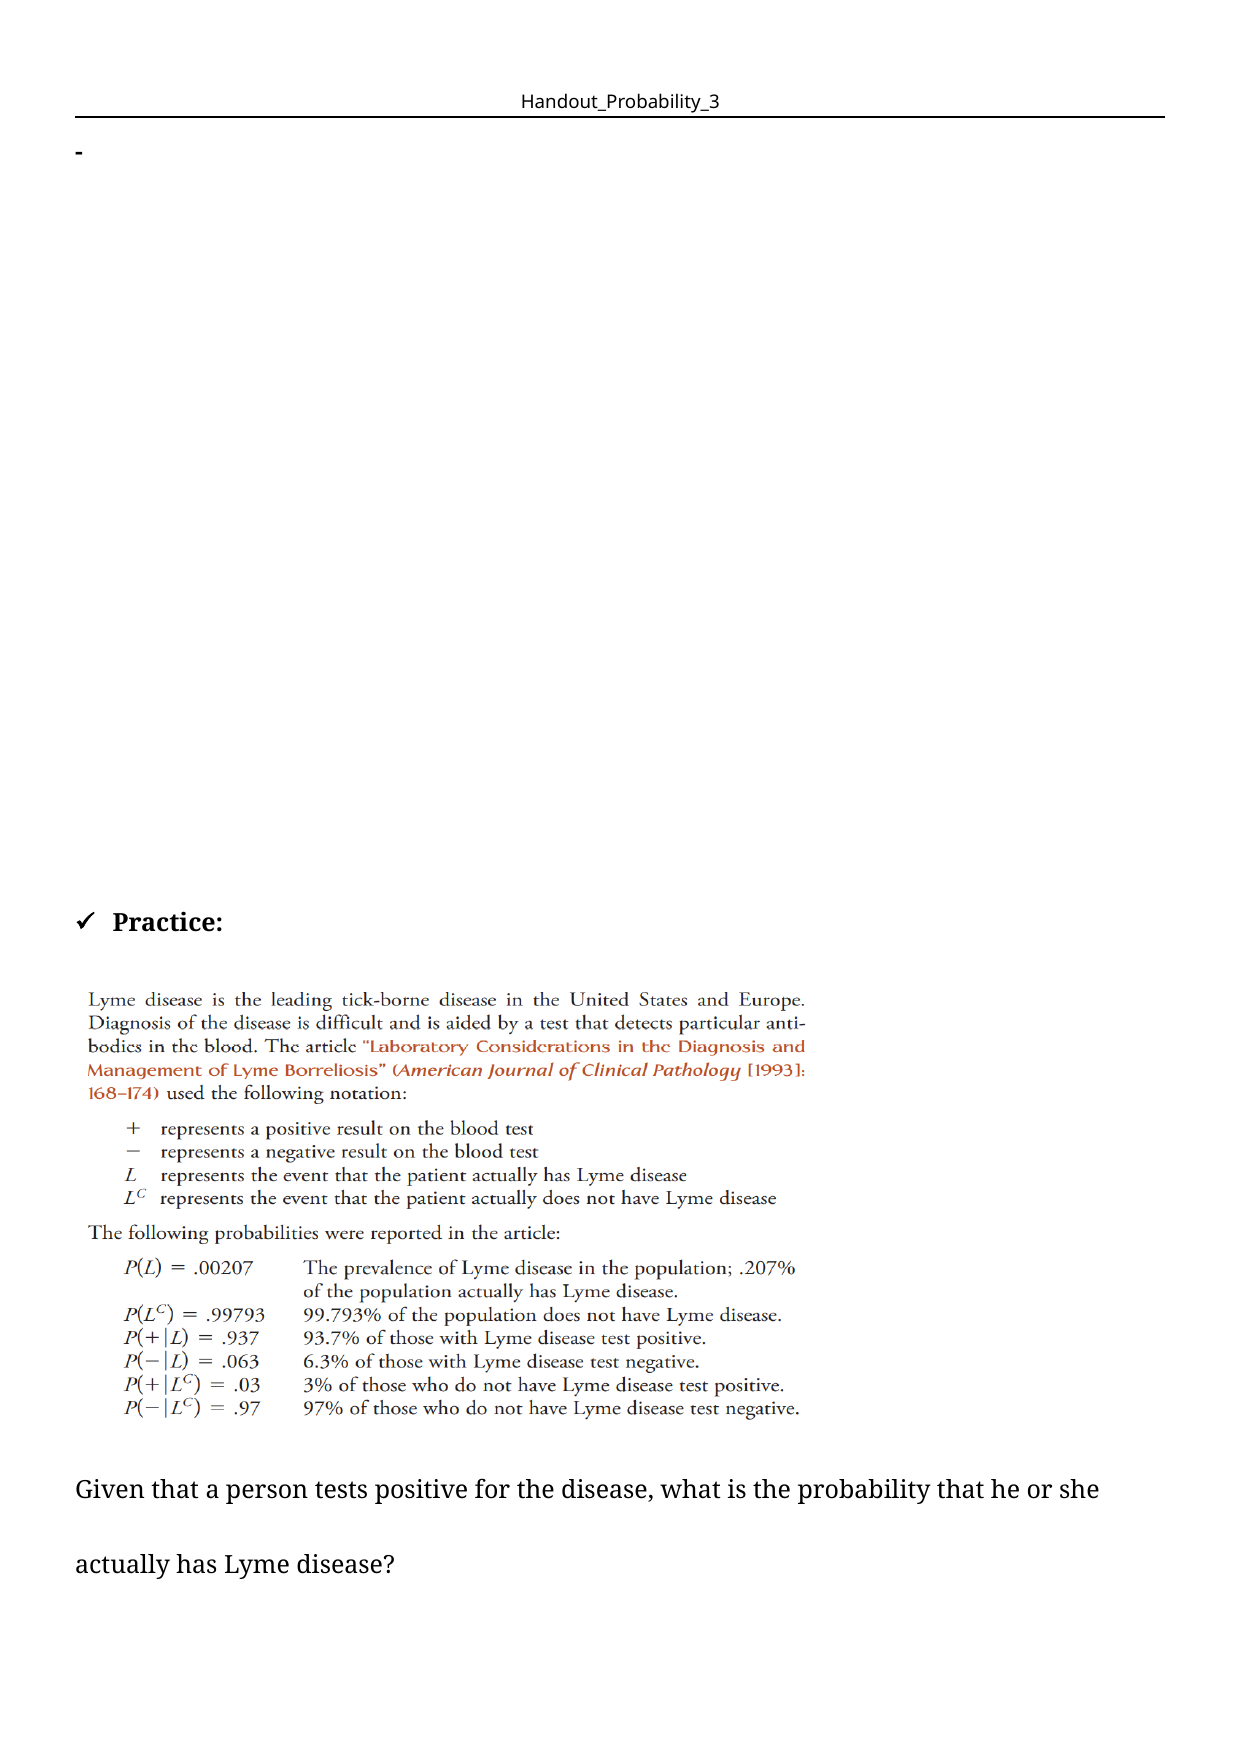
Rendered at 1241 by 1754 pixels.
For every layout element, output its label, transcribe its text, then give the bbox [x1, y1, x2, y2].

list Practice: [75, 889, 1165, 954]
picture [75, 983, 828, 1421]
